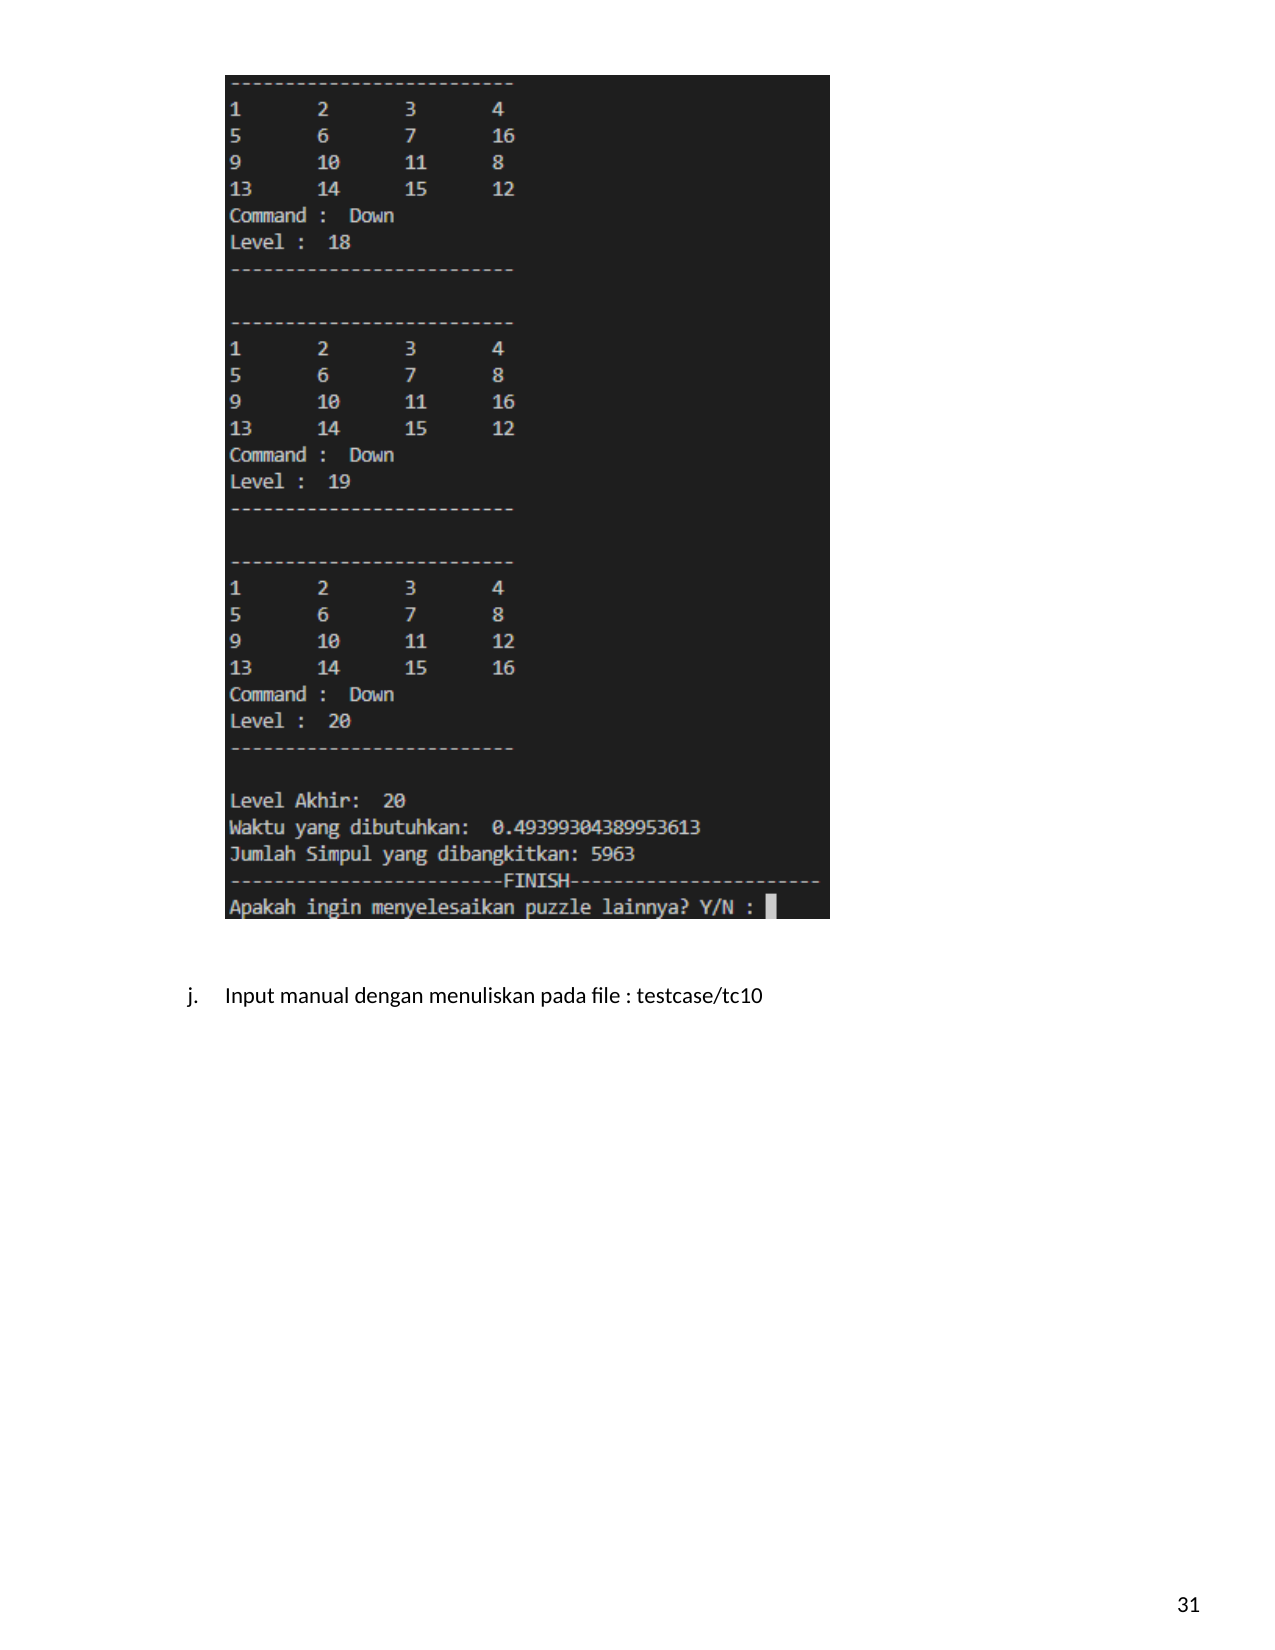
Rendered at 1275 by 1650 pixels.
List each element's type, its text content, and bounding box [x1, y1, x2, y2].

list Input manual dengan menuliskan pada file : testcase/tc10 [187, 981, 1200, 1009]
picture [225, 75, 830, 919]
